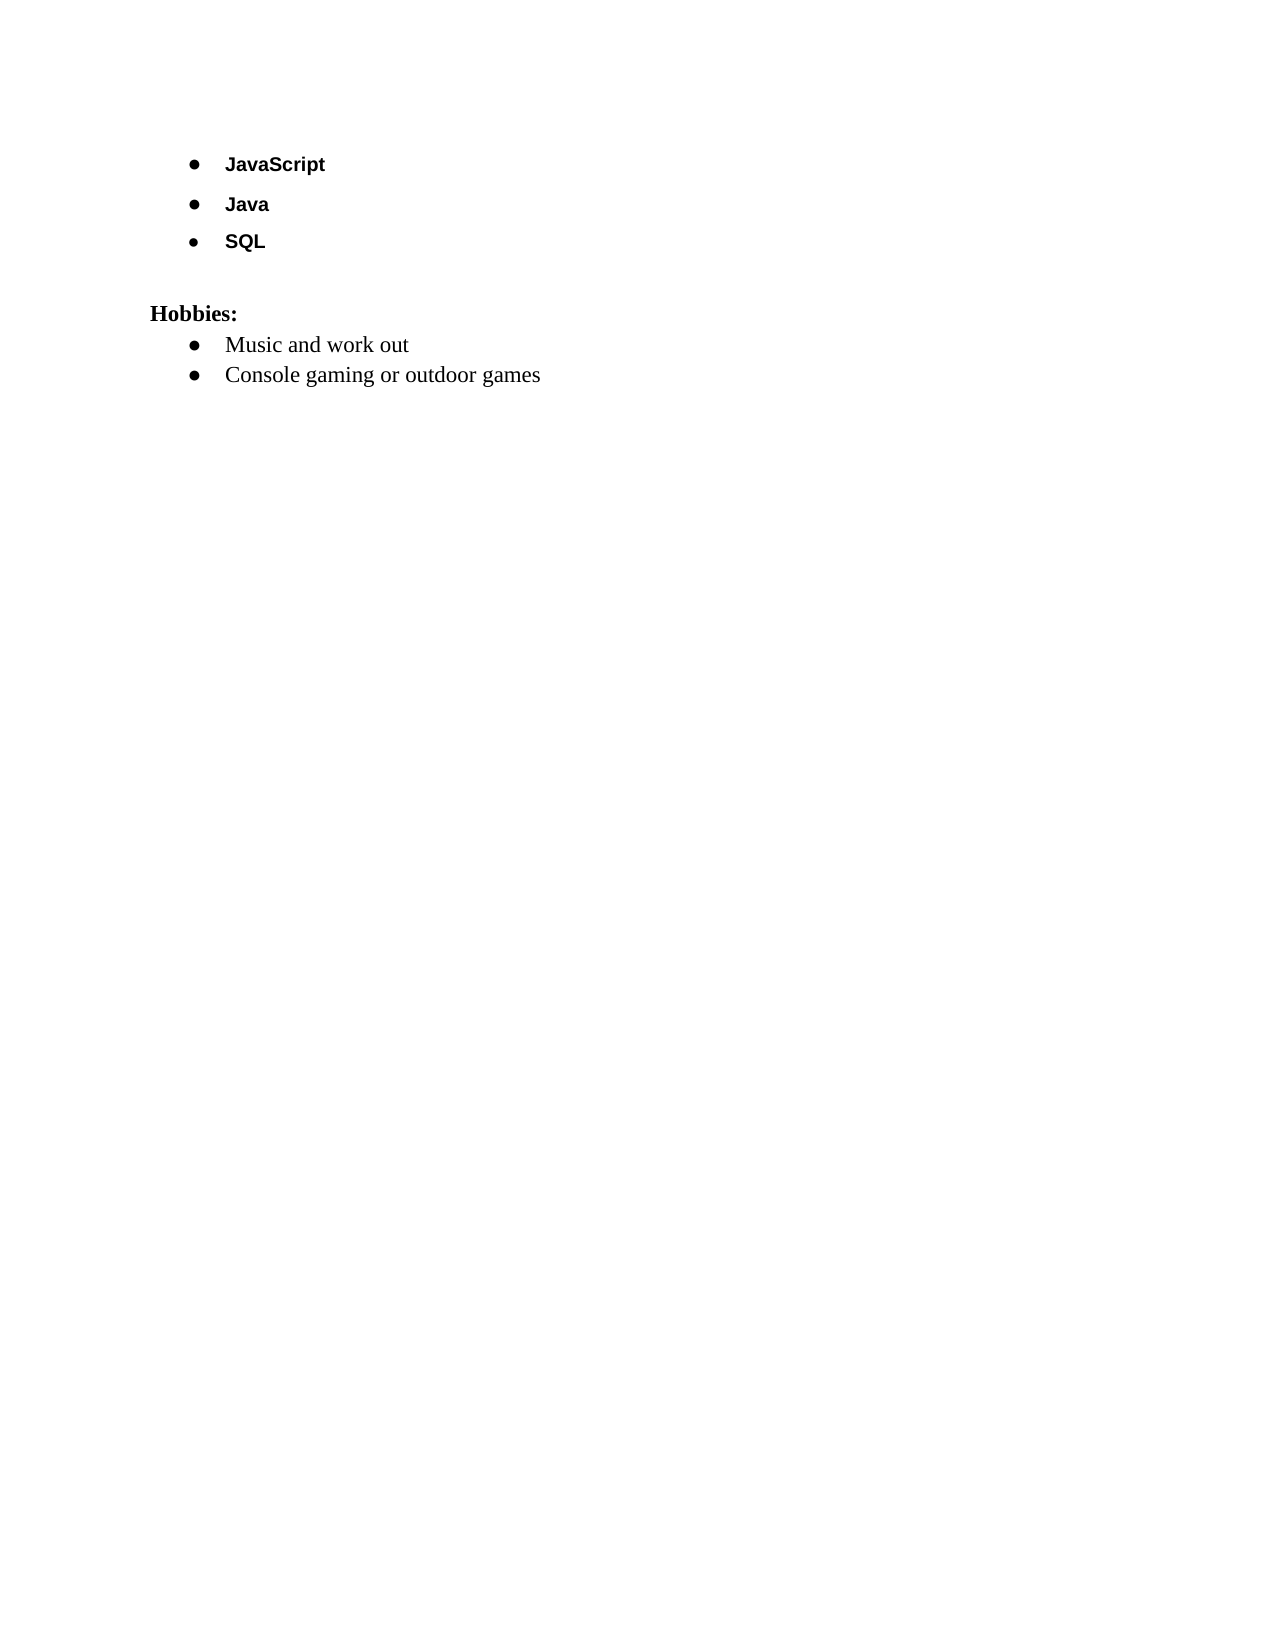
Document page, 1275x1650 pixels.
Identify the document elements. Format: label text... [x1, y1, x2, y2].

list Java [187, 190, 1100, 216]
list Console gaming or outdoor games [187, 361, 1100, 388]
text Hobbies: [150, 301, 1100, 327]
list Music and work out [187, 331, 1100, 357]
list JavaScript [187, 150, 1100, 176]
list SQL [187, 229, 1100, 252]
